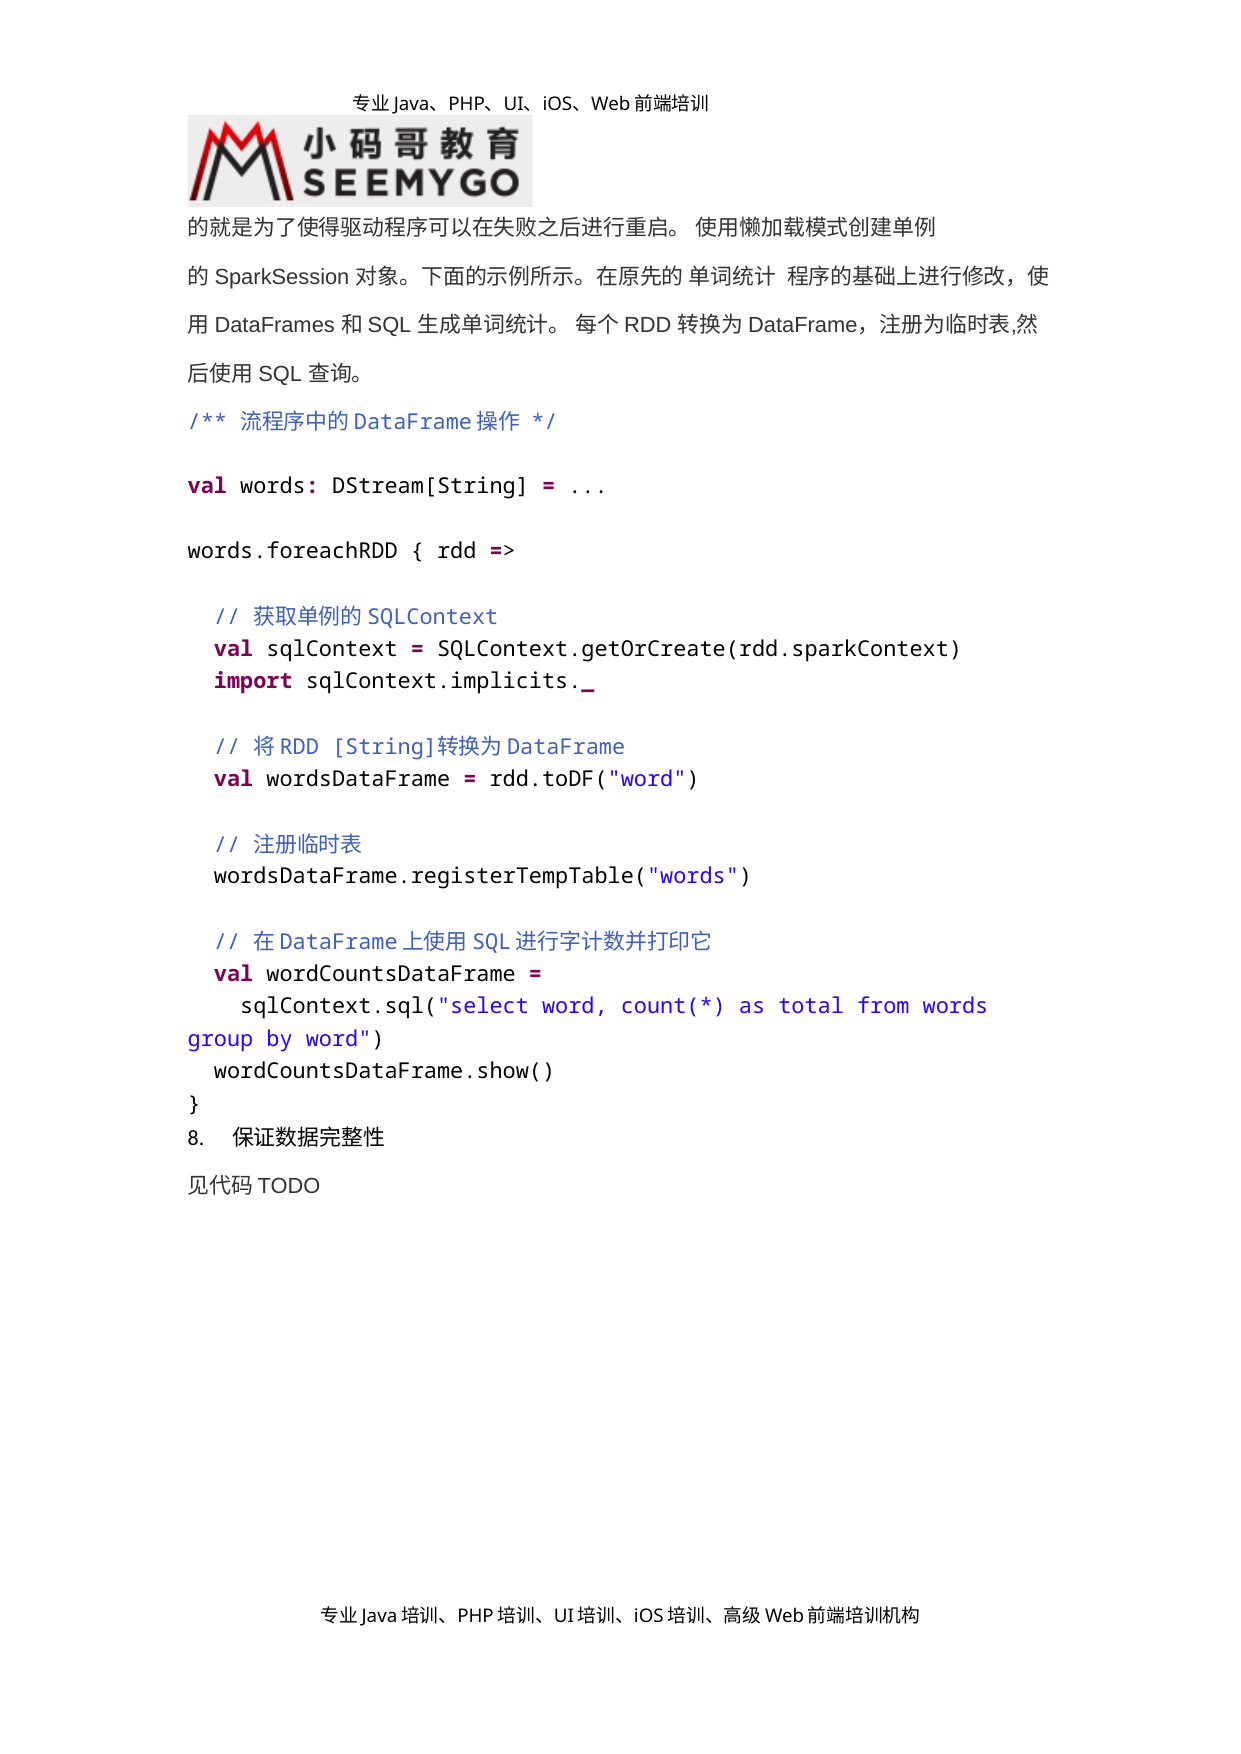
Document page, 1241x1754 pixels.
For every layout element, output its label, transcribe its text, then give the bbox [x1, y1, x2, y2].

text 见代码TODO [187, 1167, 1053, 1200]
text } [187, 1087, 1053, 1119]
text words.foreachRDD { rdd => [187, 534, 1053, 567]
text sqlContext.sql("select word, count(*) as total from words group by word") [187, 989, 1053, 1054]
text import sqlContext.implicits._ [187, 664, 1053, 697]
list 保证数据完整性 [187, 1119, 1053, 1152]
text // 在DataFrame上使用SQL进行字计数并打印它 [187, 924, 1053, 957]
picture [187, 115, 533, 207]
text val words: DStream[String] = ... [187, 469, 1053, 502]
text wordCountsDataFrame.show() [187, 1054, 1053, 1087]
text val wordCountsDataFrame = [187, 957, 1053, 989]
text wordsDataFrame.registerTempTable("words") [187, 859, 1053, 892]
text val sqlContext = SQLContext.getOrCreate(rdd.sparkContext) [187, 632, 1053, 664]
text // 将RDD [String]转换为DataFrame [187, 729, 1053, 762]
text // 获取单例的SQLContext [187, 599, 1053, 632]
text // 注册临时表 [253, 827, 1053, 859]
text /** 流程序中的DataFrame操作 */ [187, 404, 1053, 437]
text val wordsDataFrame = rdd.toDF("word") [187, 762, 1053, 794]
